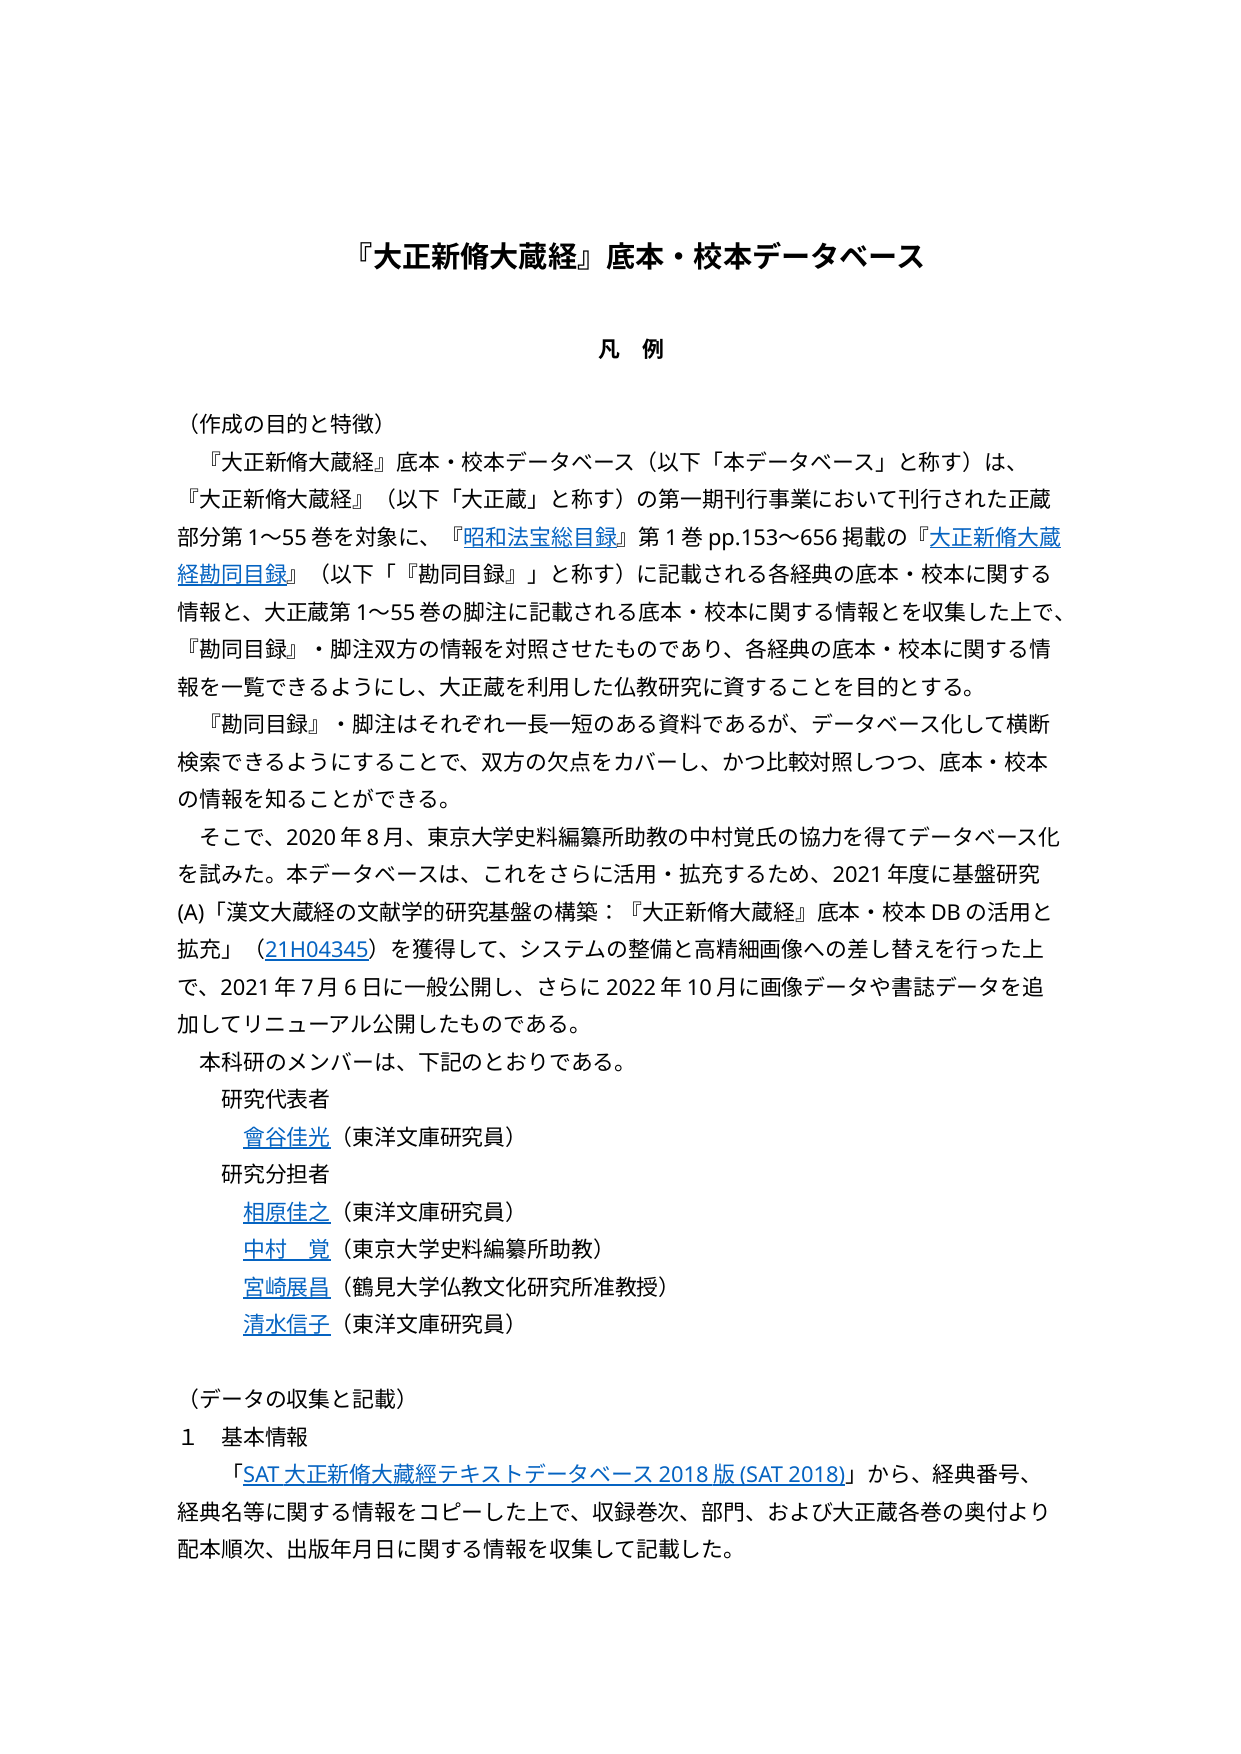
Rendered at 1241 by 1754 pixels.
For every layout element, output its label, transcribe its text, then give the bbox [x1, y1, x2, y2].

text 研究代表者 [221, 1079, 1063, 1117]
text 研究分担者 [221, 1154, 1063, 1192]
text 相原佳之（東洋文庫研究員） [243, 1192, 1063, 1229]
text 清水信子（東洋文庫研究員） [221, 1304, 1063, 1342]
text （データの収集と記載） [177, 1379, 1063, 1417]
text 凡 例 [177, 329, 1063, 367]
text １ 基本情報 [177, 1417, 1063, 1454]
text 中村 覚（東京大学史料編纂所助教） [243, 1229, 1063, 1267]
text 會谷佳光（東洋文庫研究員） [243, 1117, 1063, 1154]
text 宮崎展昌（鶴見大学仏教文化研究所准教授） [243, 1267, 1063, 1304]
text そこで、2020年8月、東京大学史料編纂所助教の中村覚氏の協力を得てデータベース化を試みた。本データベースは、これをさらに活用・拡充するため、2021年度に基盤研究(A)「漢文大蔵経の文献学的研究基盤の構築：『大正新脩大蔵経』底本・校本DBの活用と拡充」（21H04345）を獲得して、システムの整備と高精細画像への差し替えを行った上で、2021年7月6日に一般公開し、さらに2022年10月に画像データや書誌データを追加してリニューアル公開したものである。 [177, 817, 1063, 1042]
text 『勘同目録』・脚注はそれぞれ一長一短のある資料であるが、データベース化して横断検索できるようにすることで、双方の欠点をカバーし、かつ比較対照しつつ、底本・校本の情報を知ることができる。 [177, 704, 1063, 817]
text 「SAT大正新脩大藏經テキストデータベース2018版 (SAT 2018)」から、経典番号、経典名等に関する情報をコピーした上で、収録巻次、部門、および大正蔵各巻の奥付より配本順次、出版年月日に関する情報を収集して記載した。 [177, 1454, 1063, 1567]
text 本科研のメンバーは、下記のとおりである。 [177, 1042, 1063, 1079]
text 『大正新脩大蔵経』底本・校本データベース [177, 217, 1063, 292]
text 『大正新脩大蔵経』底本・校本データベース（以下「本データベース」と称す）は、『大正新脩大蔵経』（以下「大正蔵」と称す）の第一期刊行事業において刊行された正蔵部分第1～55巻を対象に、『昭和法宝総目録』第1巻pp.153～656掲載の『大正新脩大蔵経勘同目録』（以下「『勘同目録』」と称す）に記載される各経典の底本・校本に関する情報と、大正蔵第1～55巻の脚注に記載される底本・校本に関する情報とを収集した上で、『勘同目録』・脚注双方の情報を対照させたものであり、各経典の底本・校本に関する情報を一覧できるようにし、大正蔵を利用した仏教研究に資することを目的とする。 [177, 442, 1063, 704]
text （作成の目的と特徴） [177, 404, 1063, 442]
